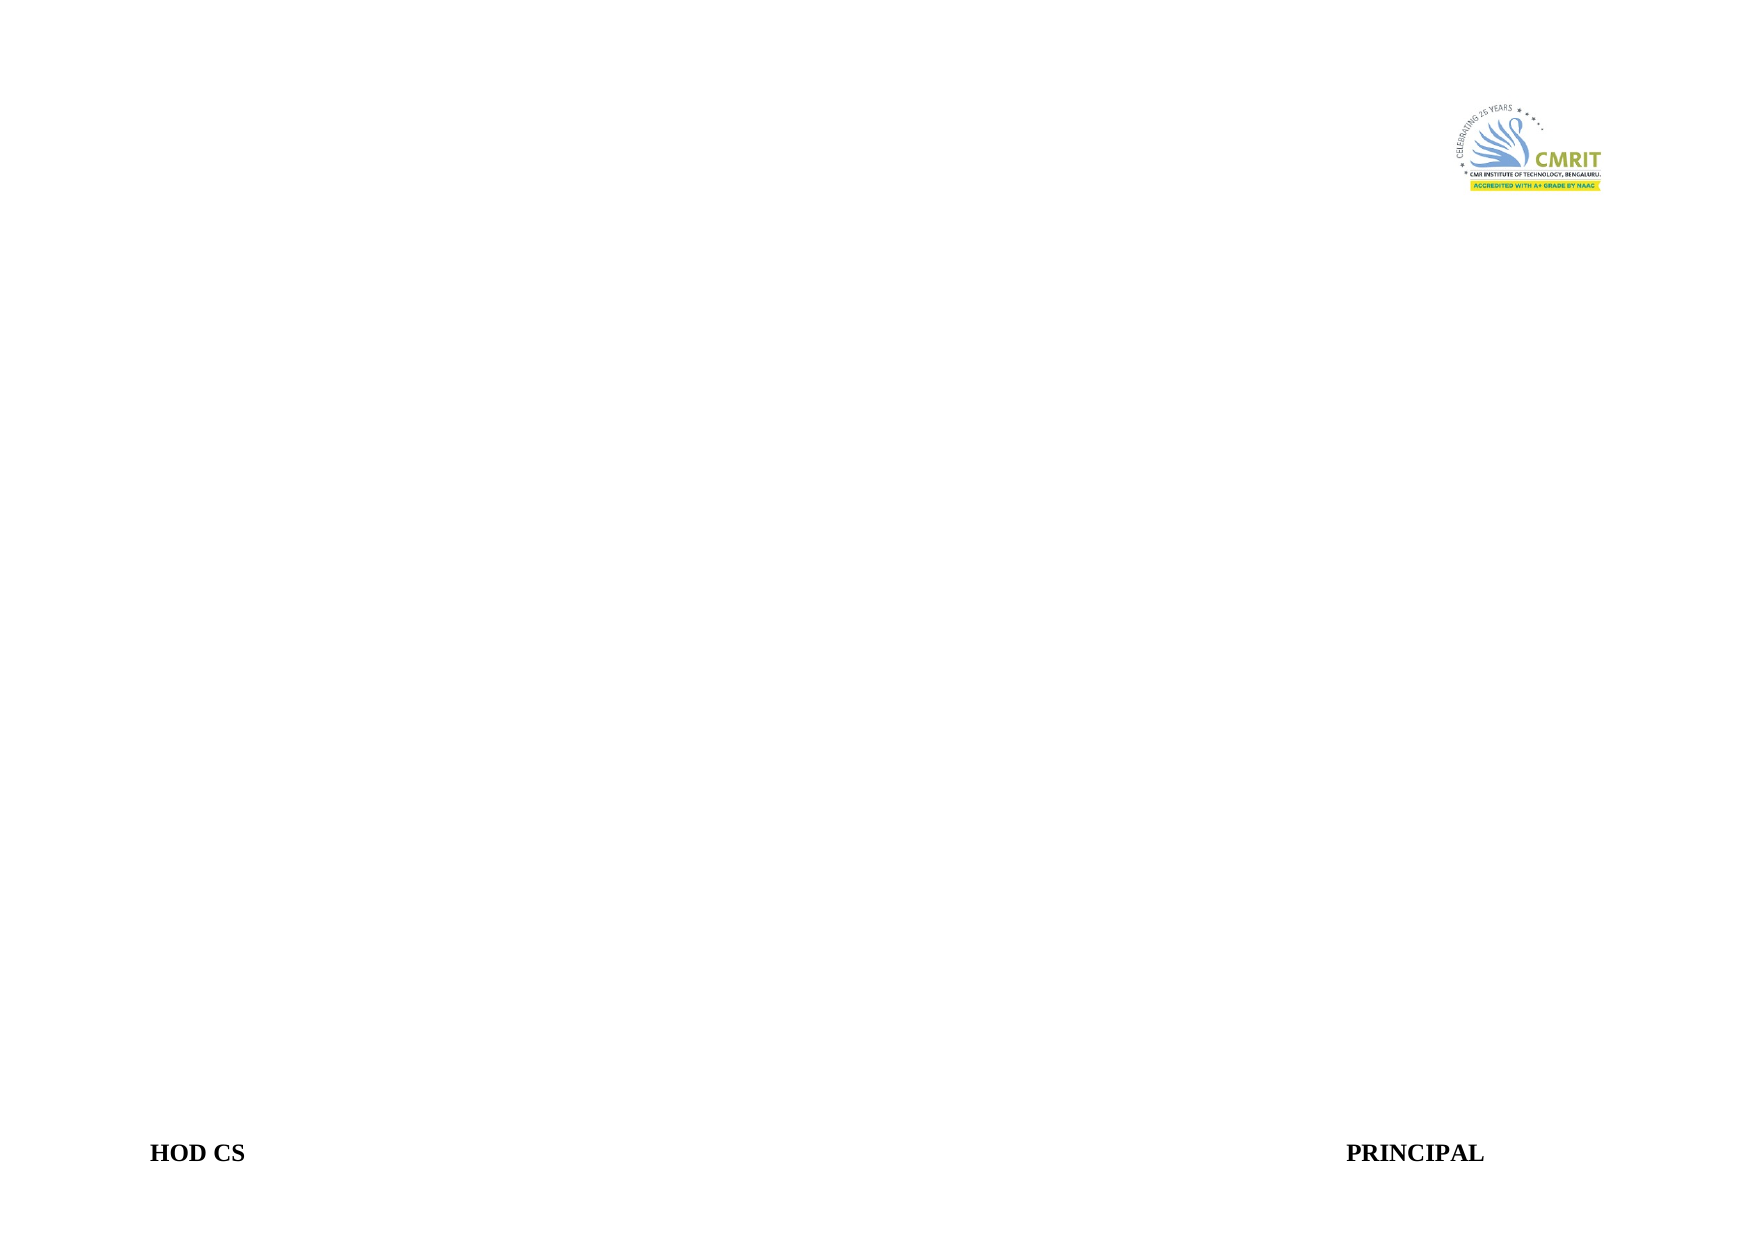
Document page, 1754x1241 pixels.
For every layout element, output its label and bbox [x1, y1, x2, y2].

picture [1452, 73, 1604, 222]
